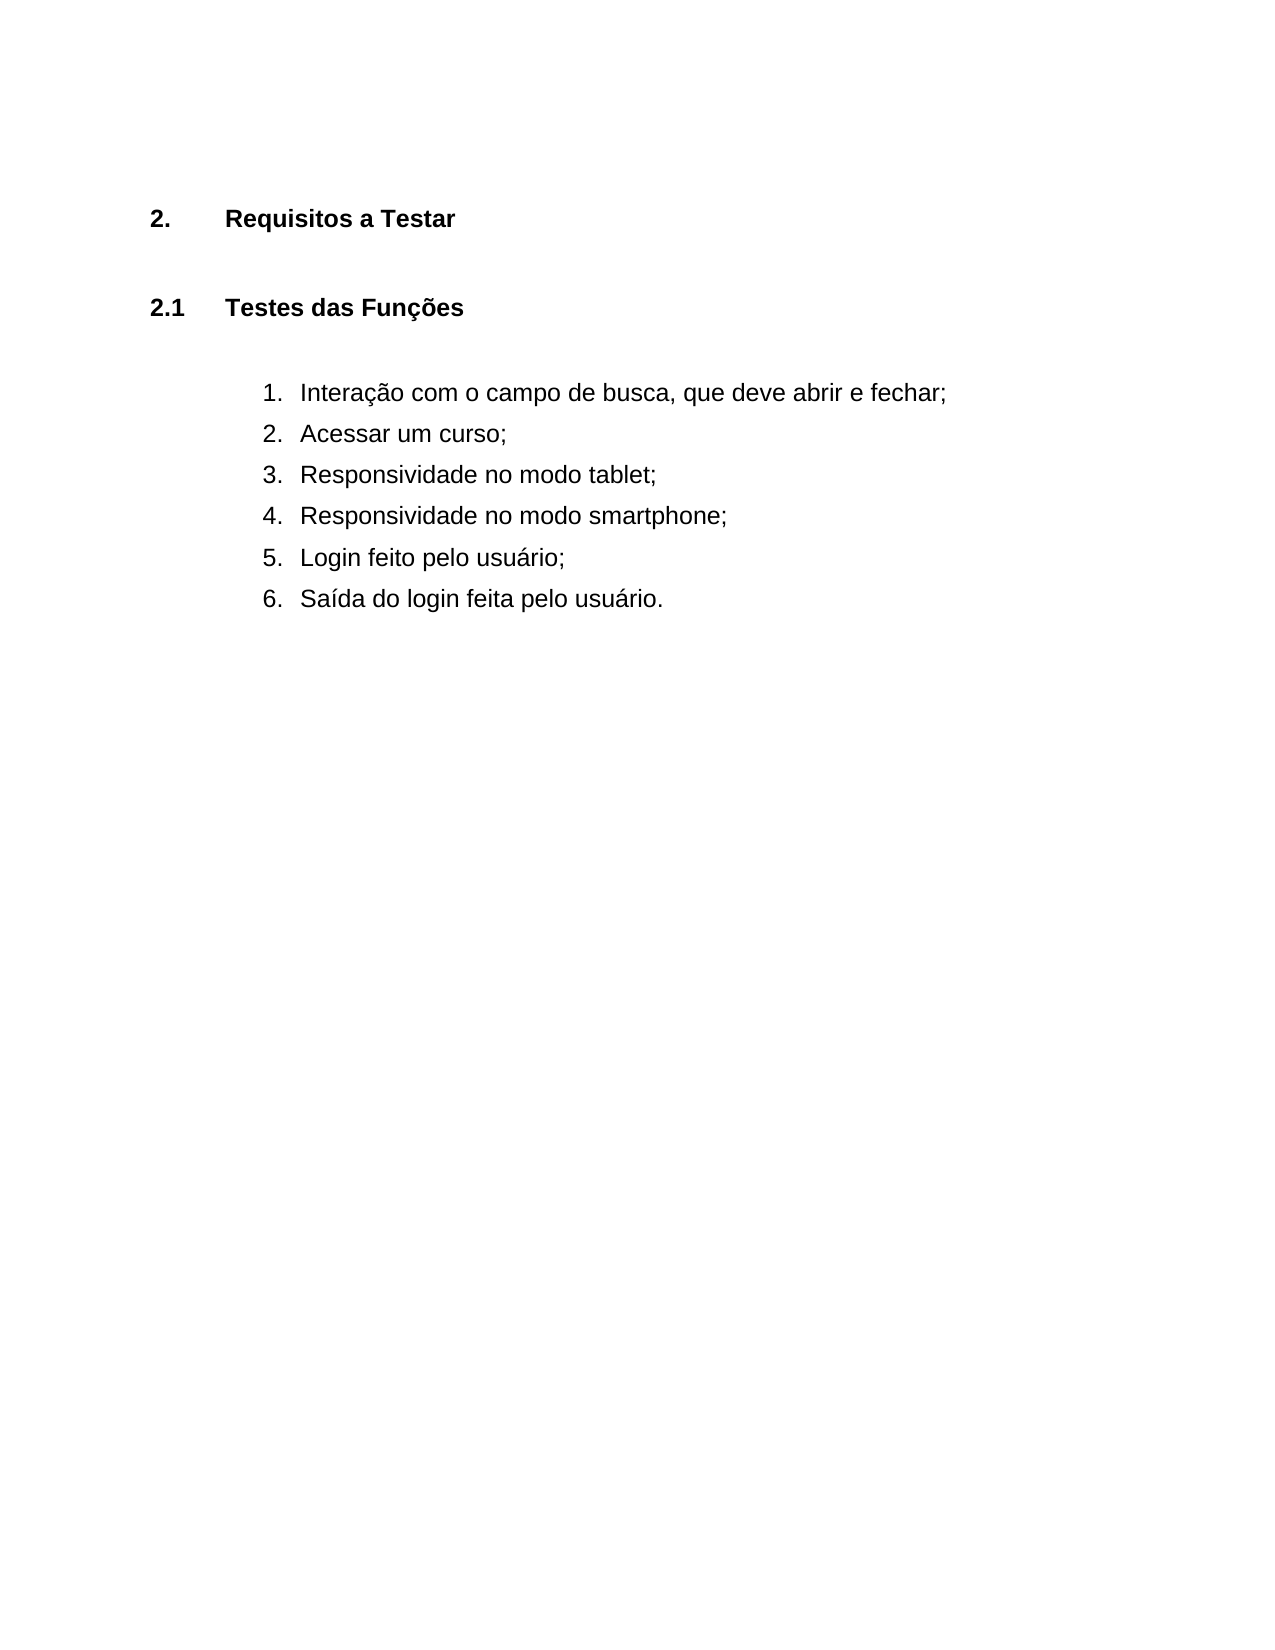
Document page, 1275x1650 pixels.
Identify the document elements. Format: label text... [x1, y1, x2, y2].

list Responsividade no modo smartphone; [262, 501, 1125, 530]
list Login feito pelo usuário; [262, 542, 1125, 571]
list Responsividade no modo tablet; [262, 460, 1125, 489]
list Saída do login feita pelo usuário. [262, 584, 1125, 612]
list Interação com o campo de busca, que deve abrir e fechar; [262, 377, 1125, 406]
subtitle Testes das Funções [150, 292, 1125, 321]
subtitle Requisitos a Testar [150, 204, 1125, 232]
list Acessar um curso; [262, 419, 1125, 447]
